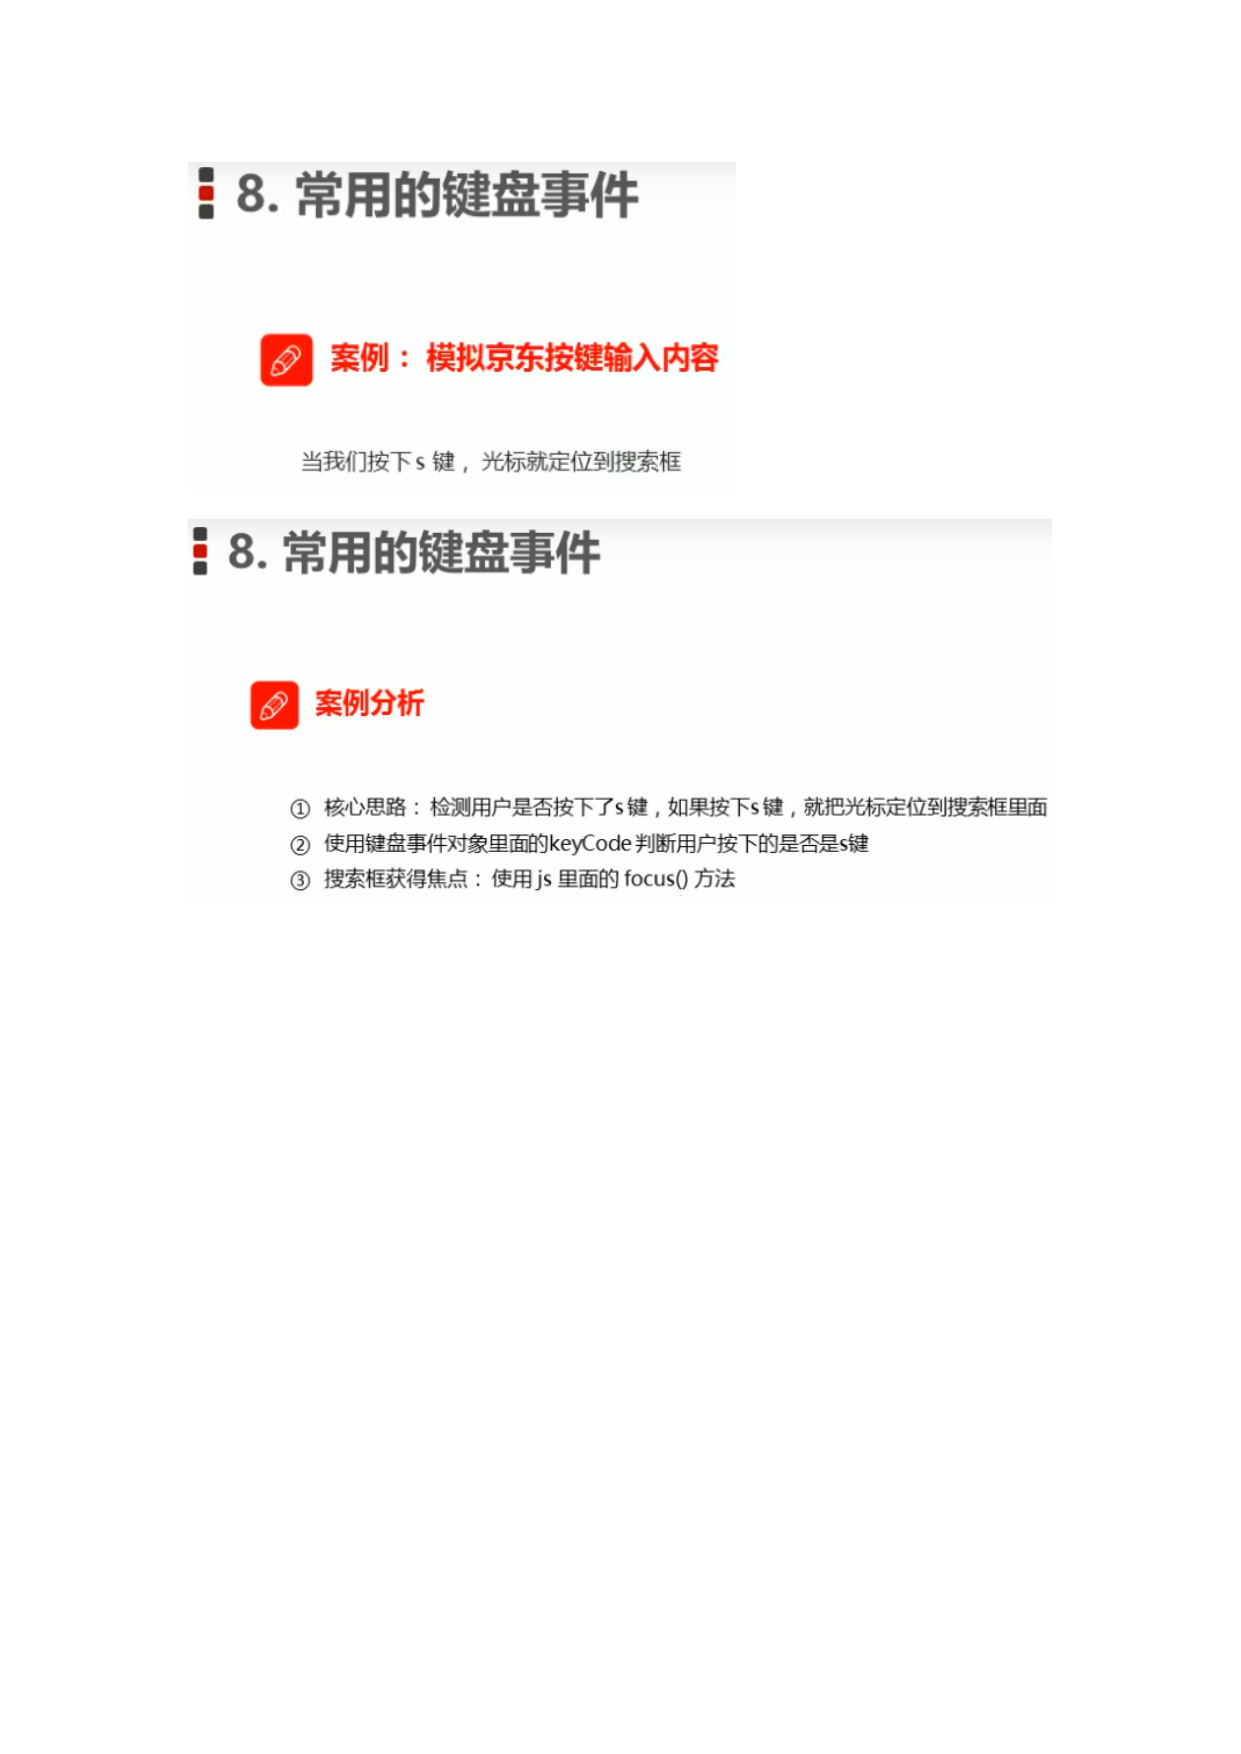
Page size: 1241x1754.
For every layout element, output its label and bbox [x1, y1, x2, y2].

picture [187, 162, 737, 490]
picture [187, 519, 1052, 903]
